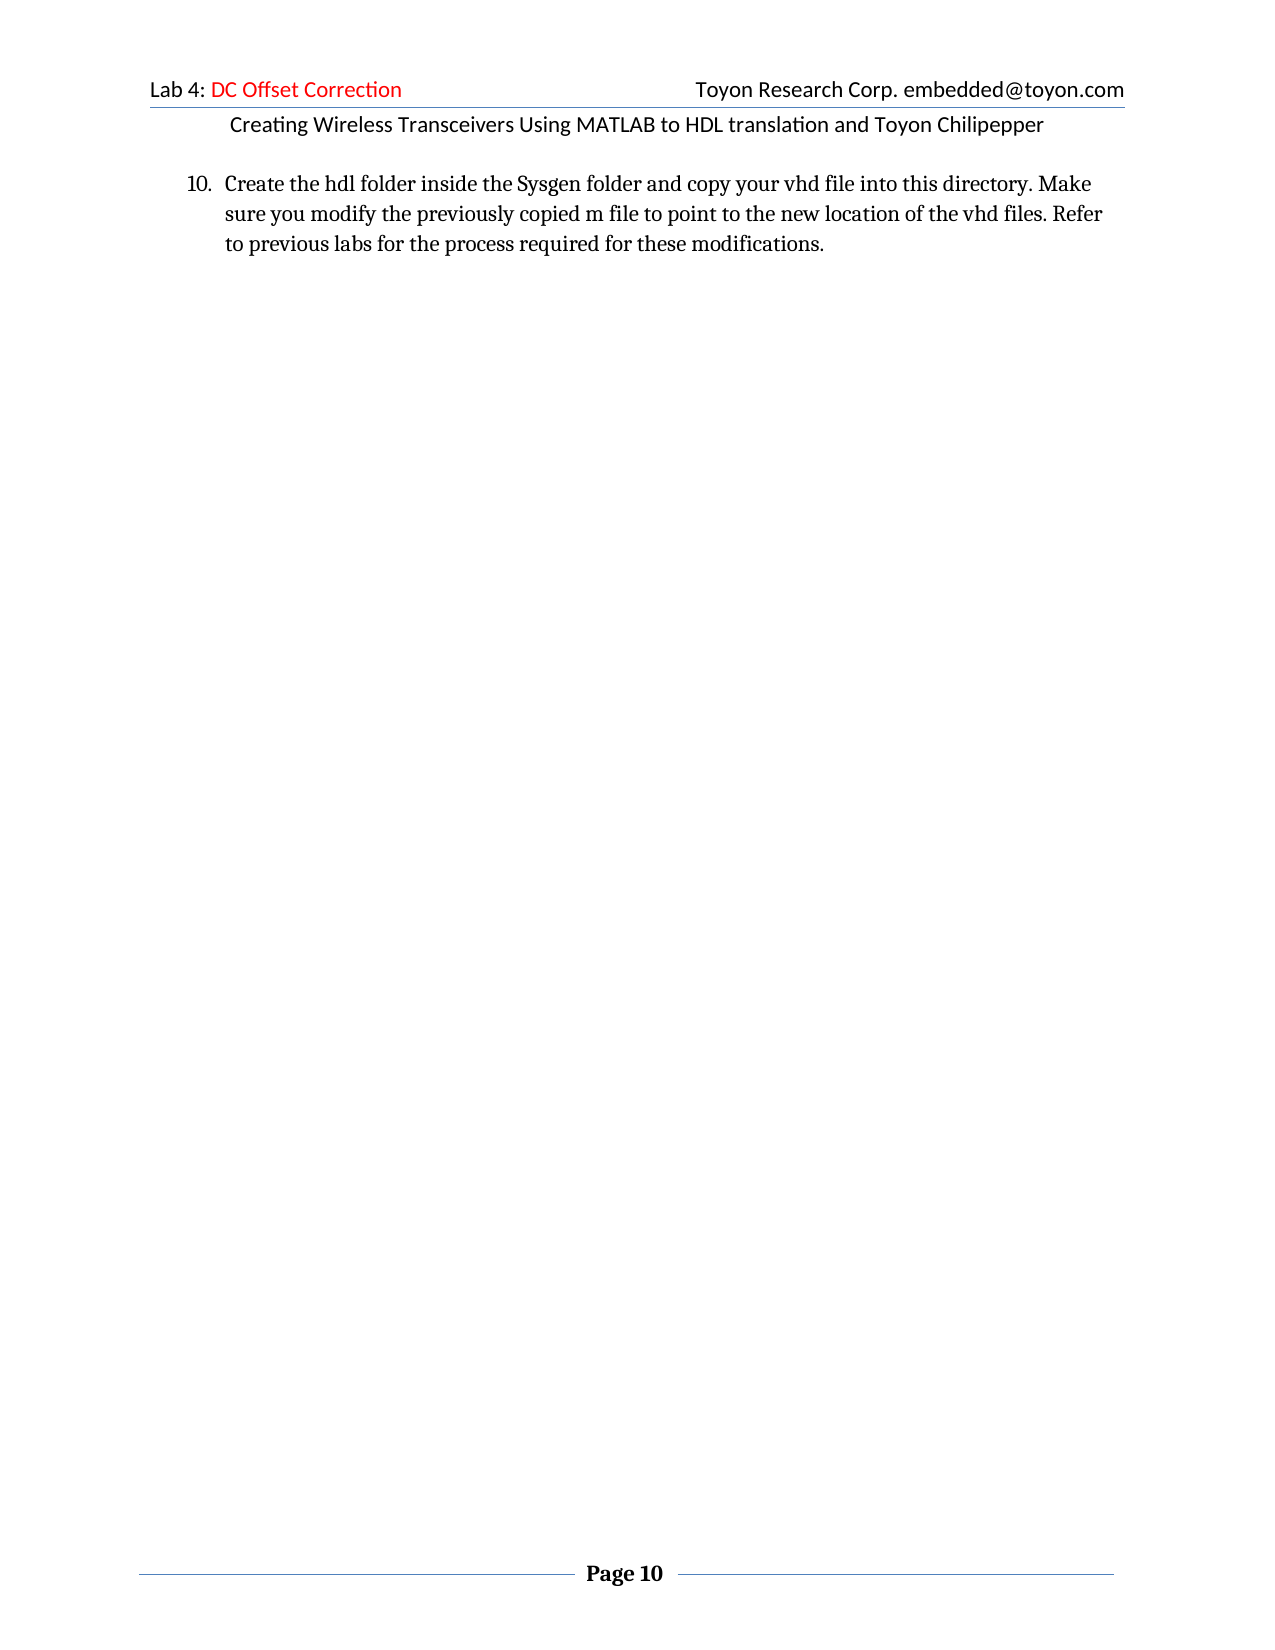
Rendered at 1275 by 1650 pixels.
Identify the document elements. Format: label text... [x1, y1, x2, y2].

list Create the hdl folder inside the Sysgen folder and copy your vhd file into this directory. Make sure you modify the previously copied m file to point to the new location of the vhd files. Refer to previous labs for the process required for these modifications. [187, 171, 1125, 257]
